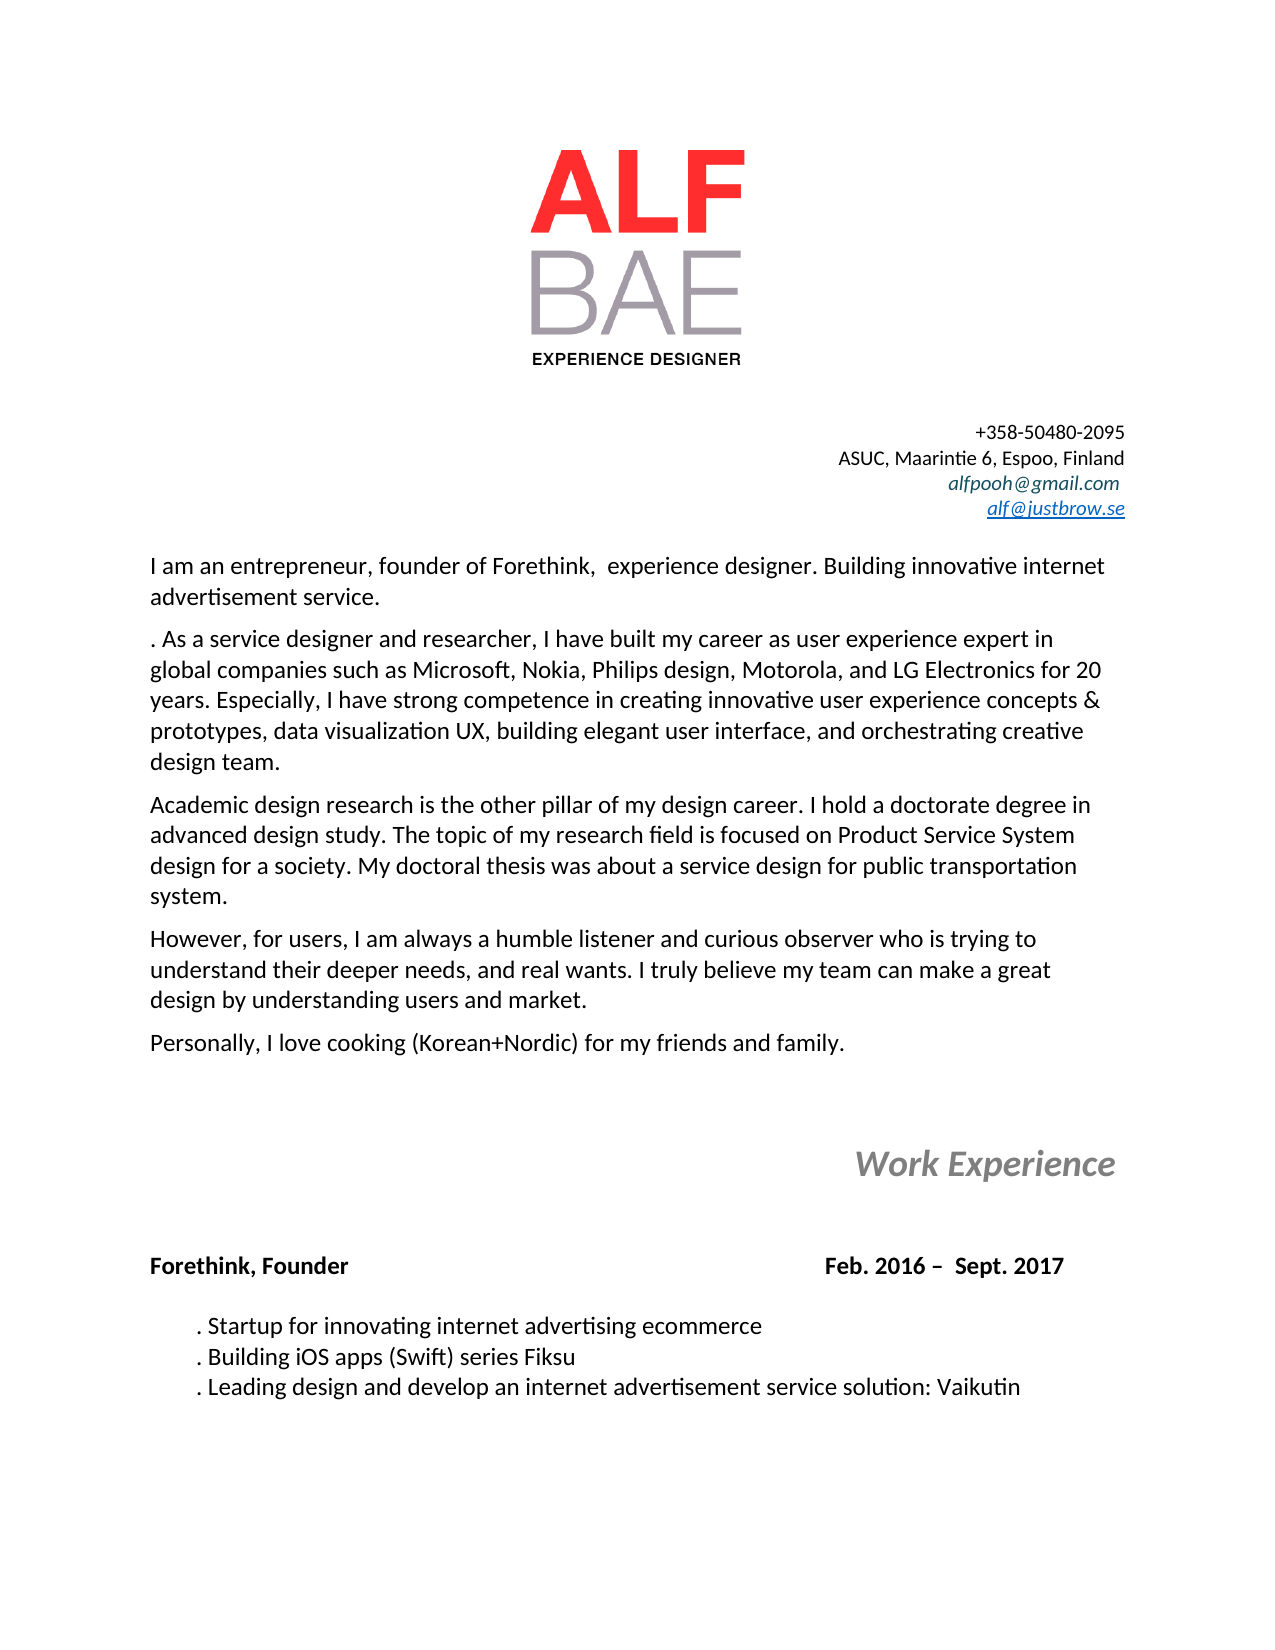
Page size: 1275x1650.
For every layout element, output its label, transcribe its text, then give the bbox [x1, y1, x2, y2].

subtitle Work Experience [150, 1140, 1116, 1186]
subtitle I am an entrepreneur, founder of Forethink, experience designer. Building innovative internet advertisement service. [150, 550, 1116, 611]
subtitle Personally, I love cooking (Korean+Nordic) for my friends and family. [150, 1027, 1116, 1058]
text . Startup for innovating internet advertising ecommerce . Building iOS apps (Swift) series Fiksu . Leading design and develop an internet advertisement service solution: Vaikutin [196, 1310, 1125, 1402]
text +358-50480-2095 ASUC, Maarintie 6, Espoo, Finland alfpooh@gmail.com alf@justbrow.se [150, 394, 1125, 521]
subtitle Academic design research is the other pillar of my design career. I hold a doctorate degree in advanced design study. The topic of my research field is focused on Product Service System design for a society. My doctoral thesis was about a service design for public transportation system. [150, 789, 1116, 911]
subtitle However, for users, I am always a humble listener and curious observer who is trying to understand their deeper needs, and real wants. I truly believe my team can make a great design by understanding users and market. [150, 923, 1116, 1015]
text Forethink, Founder Feb. 2016 – Sept. 2017 [150, 1250, 1125, 1281]
subtitle . As a service designer and researcher, I have built my career as user experience expert in global companies such as Microsoft, Nokia, Philips design, Motorola, and LG Electronics for 20 years. Especially, I have strong competence in creating innovative user experience concepts & prototypes, data visualization UX, building elegant user interface, and orchestrating creative design team. [150, 624, 1116, 776]
